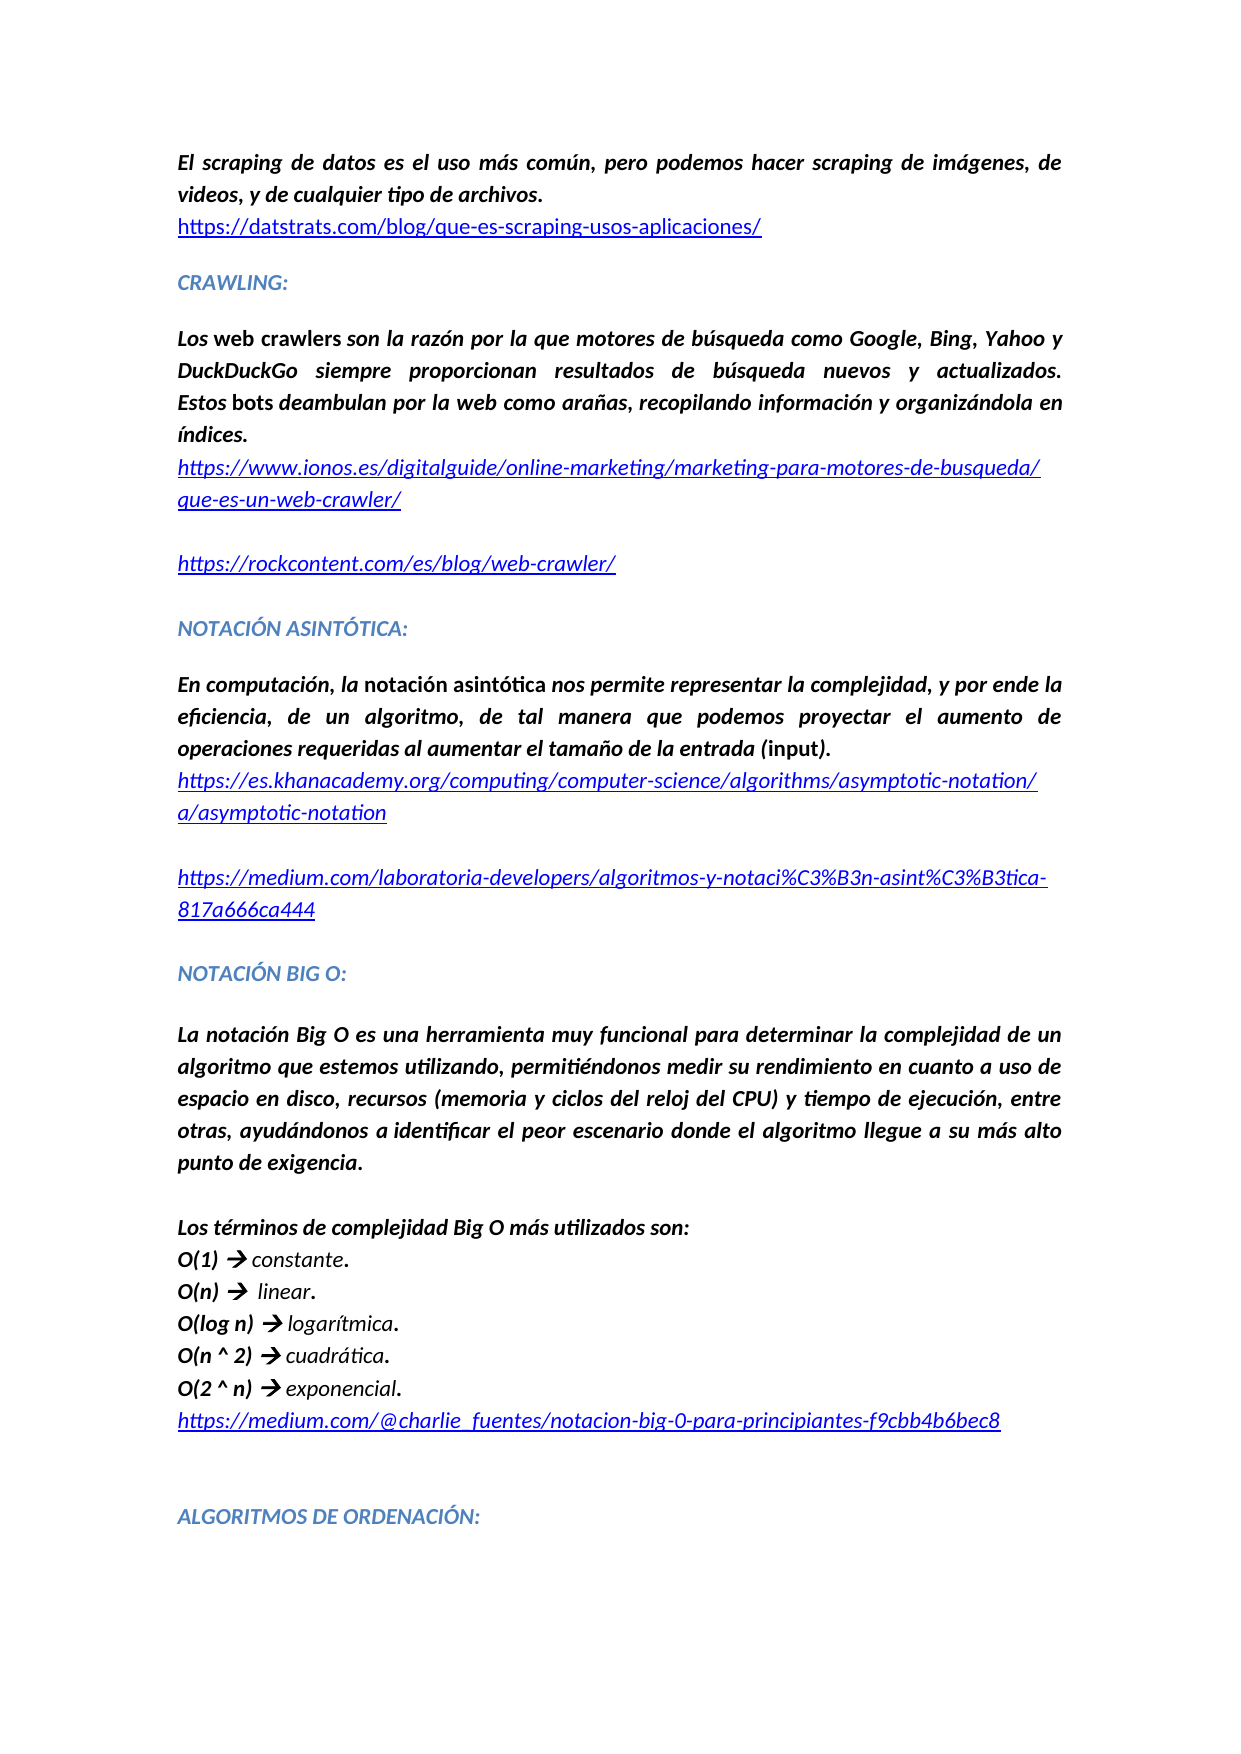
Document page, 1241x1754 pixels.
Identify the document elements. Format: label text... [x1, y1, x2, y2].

text O(1) constante. [177, 1245, 1063, 1273]
text En computación, la notación asintótica nos permite representar la complejidad, y por ende la eficiencia, de un algoritmo, de tal manera que podemos proyectar el aumento de operaciones requeridas al aumentar el tamaño de la entrada (input). [177, 670, 1063, 762]
text La notación Big O es una herramienta muy funcional para determinar la complejidad de un algoritmo que estemos utilizando, permitiéndonos medir su rendimiento en cuanto a uso de espacio en disco, recursos (memoria y ciclos del reloj del CPU) y tiempo de ejecución, entre otras, ayudándonos a identificar el peor escenario donde el algoritmo llegue a su más alto punto de exigencia. [177, 1020, 1063, 1176]
text O(2 ^ n) exponencial. [177, 1374, 1063, 1402]
text Los términos de complejidad Big O más utilizados son: [177, 1213, 1063, 1241]
text https://medium.com/@charlie_fuentes/notacion-big-0-para-principiantes-f9cbb4b6bec8 [177, 1406, 1063, 1434]
text https://es.khanacademy.org/computing/computer-science/algorithms/asymptotic-notation/a/asymptotic-notation [177, 766, 1063, 827]
text NOTACIÓN ASINTÓTICA: [177, 614, 1063, 642]
text https://www.ionos.es/digitalguide/online-marketing/marketing-para-motores-de-busqueda/que-es-un-web-crawler/ [177, 453, 1063, 513]
text https://datstrats.com/blog/que-es-scraping-usos-aplicaciones/ [177, 212, 1063, 240]
text O(log n) logarítmica. [177, 1309, 1063, 1337]
text https://medium.com/laboratoria-developers/algoritmos-y-notaci%C3%B3n-asint%C3%B3tica-817a666ca444 [177, 863, 1063, 923]
text CRAWLING: [177, 268, 1063, 296]
text NOTACIÓN BIG O: [177, 959, 1063, 987]
text Los web crawlers son la razón por la que motores de búsqueda como Google, Bing, Yahoo y DuckDuckGo siempre proporcionan resultados de búsqueda nuevos y actualizados. Estos bots deambulan por la web como arañas, recopilando información y organizándola en índices. [177, 324, 1063, 449]
text https://rockcontent.com/es/blog/web-crawler/ [177, 549, 1063, 577]
text El scraping de datos es el uso más común, pero podemos hacer scraping de imágenes, de videos, y de cualquier tipo de archivos. [177, 148, 1063, 208]
text ALGORITMOS DE ORDENACIÓN: [177, 1502, 1063, 1531]
text O(n) linear. [177, 1277, 1063, 1305]
text O(n ^ 2) cuadrática. [177, 1342, 1063, 1369]
